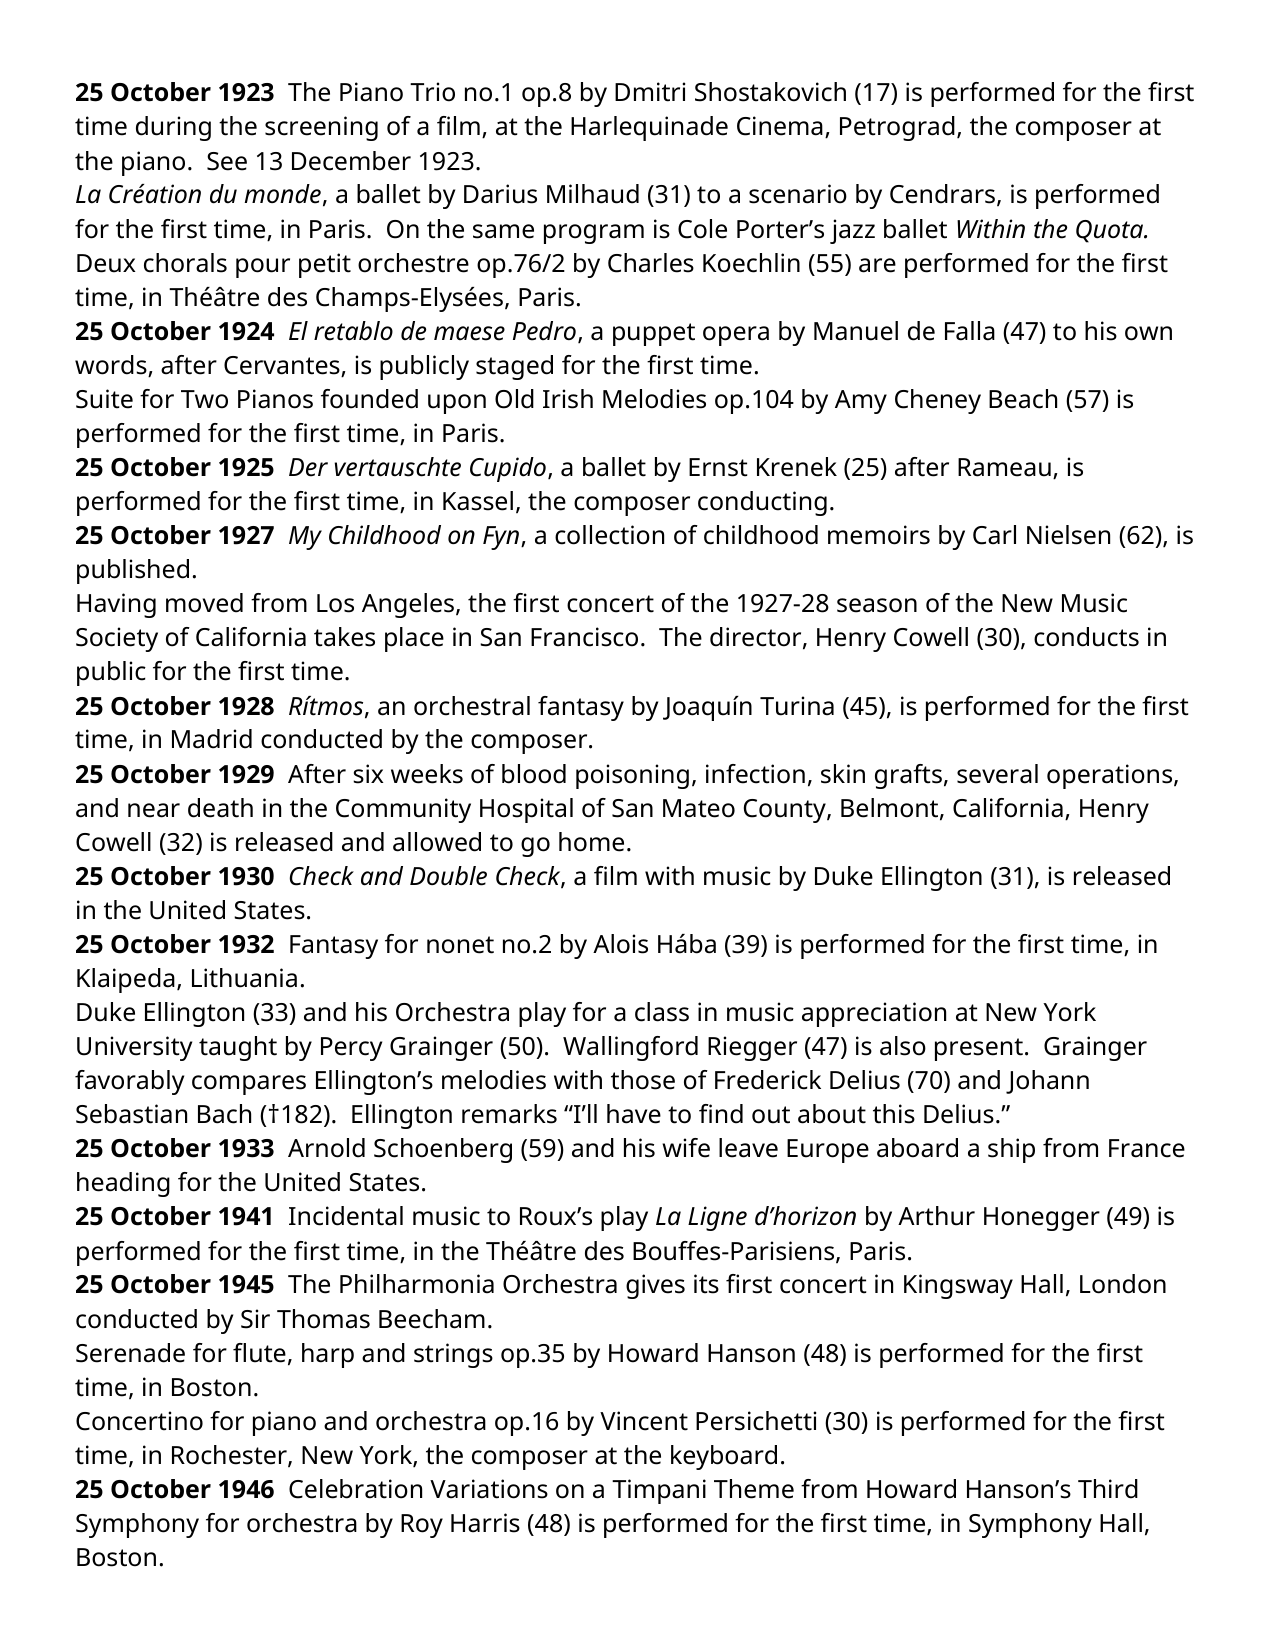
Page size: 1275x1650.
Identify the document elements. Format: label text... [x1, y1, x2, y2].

text 25 October 1932 Fantasy for nonet no.2 by Alois Hába (39) is performed for the first time, in Klaipeda, Lithuania. [75, 927, 1200, 995]
text Duke Ellington (33) and his Orchestra play for a class in music appreciation at New York University taught by Percy Grainger (50). Wallingford Riegger (47) is also present. Grainger favorably compares Ellington’s melodies with those of Frederick Delius (70) and Johann Sebastian Bach (†182). Ellington remarks “I’ll have to find out about this Delius.” [75, 995, 1200, 1131]
text 25 October 1929 After six weeks of blood poisoning, infection, skin grafts, several operations, and near death in the Community Hospital of San Mateo County, Belmont, California, Henry Cowell (32) is released and allowed to go home. [75, 756, 1200, 858]
text Serenade for flute, harp and strings op.35 by Howard Hanson (48) is performed for the first time, in Boston. [75, 1335, 1200, 1403]
text 25 October 1933 Arnold Schoenberg (59) and his wife leave Europe aboard a ship from France heading for the United States. [75, 1131, 1200, 1199]
text 25 October 1923 The Piano Trio no.1 op.8 by Dmitri Shostakovich (17) is performed for the first time during the screening of a film, at the Harlequinade Cinema, Petrograd, the composer at the piano. See 13 December 1923. [75, 75, 1200, 177]
text 25 October 1928 Rítmos, an orchestral fantasy by Joaquín Turina (45), is performed for the first time, in Madrid conducted by the composer. [75, 688, 1200, 756]
text Having moved from Los Angeles, the first concert of the 1927-28 season of the New Music Society of California takes place in San Francisco. The director, Henry Cowell (30), conducts in public for the first time. [75, 586, 1200, 688]
text Deux chorals pour petit orchestre op.76/2 by Charles Koechlin (55) are performed for the first time, in Théâtre des Champs-Elysées, Paris. [75, 245, 1200, 313]
text 25 October 1925 Der vertauschte Cupido, a ballet by Ernst Krenek (25) after Rameau, is performed for the first time, in Kassel, the composer conducting. [75, 450, 1200, 518]
text La Création du monde, a ballet by Darius Milhaud (31) to a scenario by Cendrars, is performed for the first time, in Paris. On the same program is Cole Porter’s jazz ballet Within the Quota. [75, 177, 1200, 245]
text 25 October 1946 Celebration Variations on a Timpani Theme from Howard Hanson’s Third Symphony for orchestra by Roy Harris (48) is performed for the first time, in Symphony Hall, Boston. [75, 1472, 1200, 1574]
text 25 October 1941 Incidental music to Roux’s play La Ligne d’horizon by Arthur Honegger (49) is performed for the first time, in the Théâtre des Bouffes-Parisiens, Paris. [75, 1199, 1200, 1267]
text Suite for Two Pianos founded upon Old Irish Melodies op.104 by Amy Cheney Beach (57) is performed for the first time, in Paris. [75, 382, 1200, 450]
text 25 October 1927 My Childhood on Fyn, a collection of childhood memoirs by Carl Nielsen (62), is published. [75, 518, 1200, 586]
text Concertino for piano and orchestra op.16 by Vincent Persichetti (30) is performed for the first time, in Rochester, New York, the composer at the keyboard. [75, 1403, 1200, 1472]
text 25 October 1945 The Philharmonia Orchestra gives its first concert in Kingsway Hall, London conducted by Sir Thomas Beecham. [75, 1267, 1200, 1335]
text 25 October 1930 Check and Double Check, a film with music by Duke Ellington (31), is released in the United States. [75, 858, 1200, 927]
text 25 October 1924 El retablo de maese Pedro, a puppet opera by Manuel de Falla (47) to his own words, after Cervantes, is publicly staged for the first time. [75, 313, 1200, 382]
